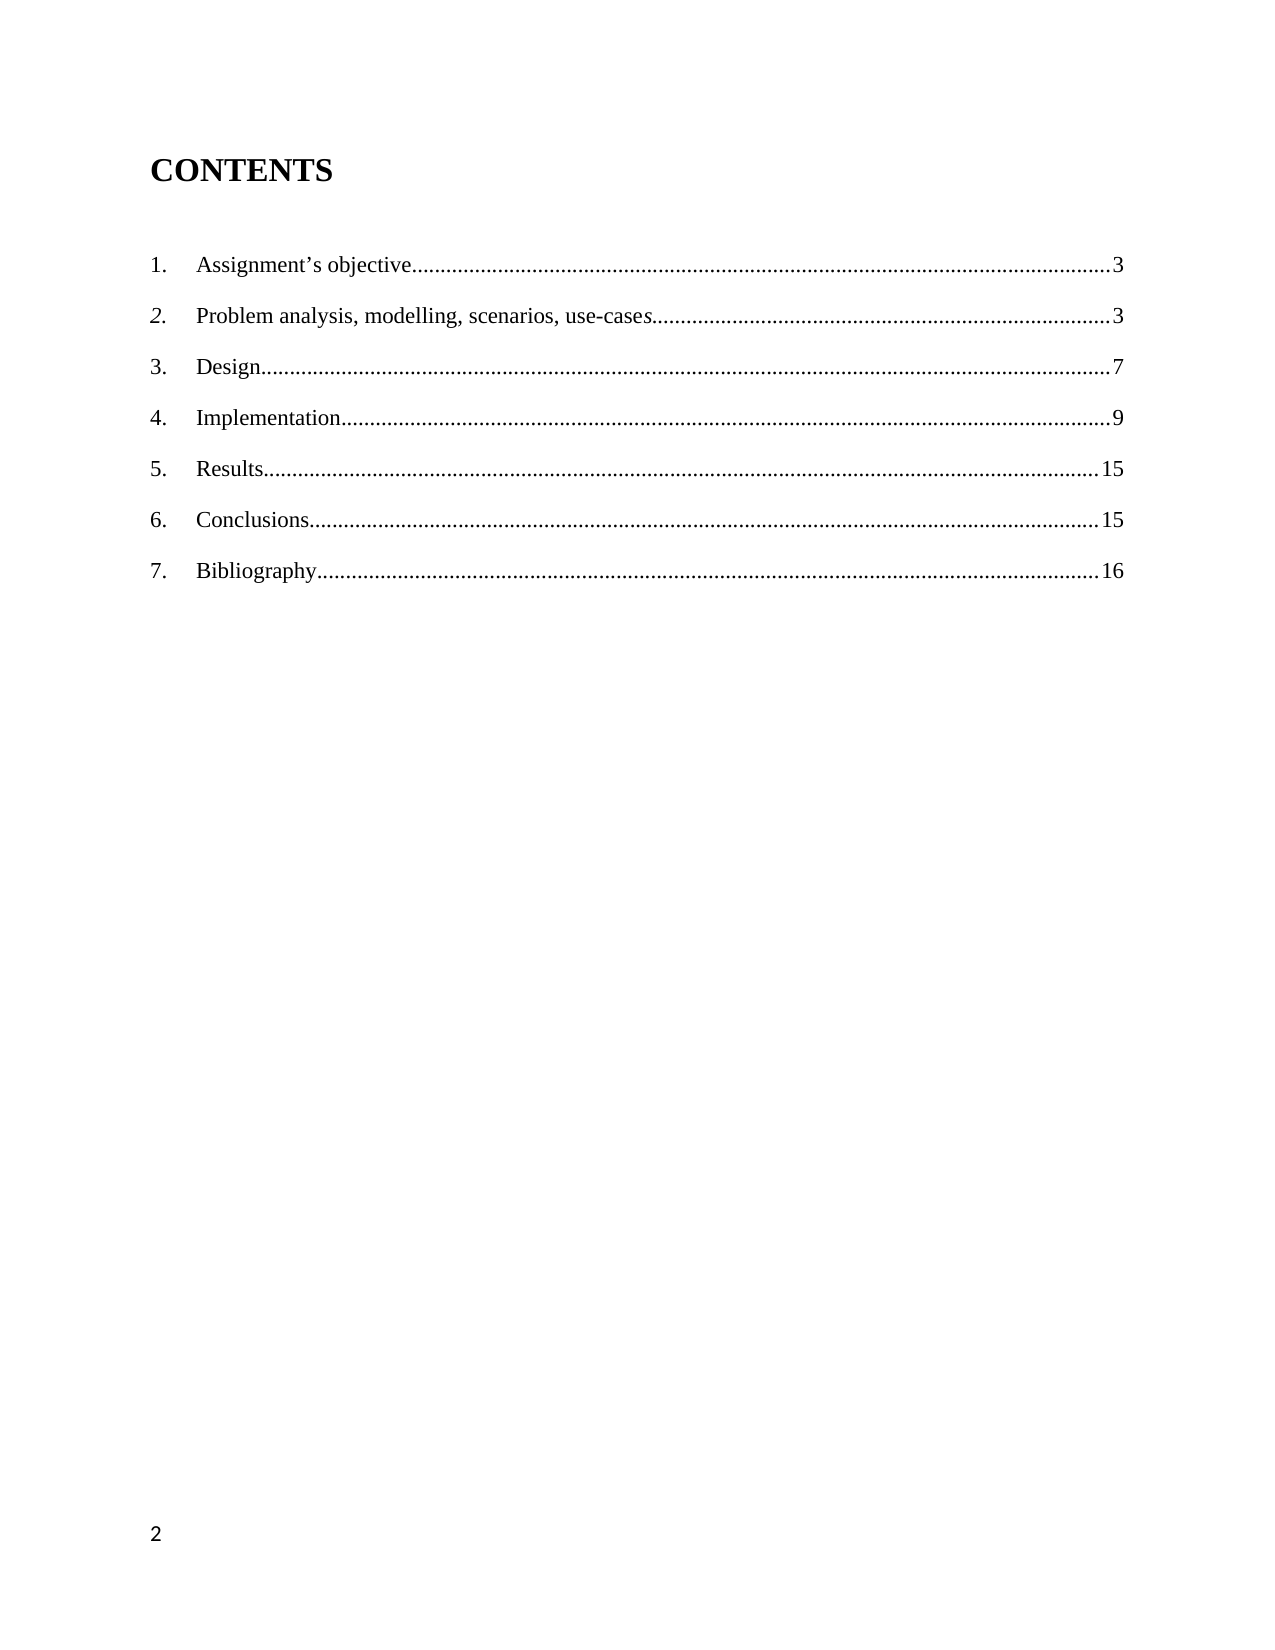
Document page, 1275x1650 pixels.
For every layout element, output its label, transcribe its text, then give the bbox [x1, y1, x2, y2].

text 7. Bibliography 16 [150, 558, 1125, 584]
text 2. Problem analysis, modelling, scenarios, use-cases 3 [150, 302, 1125, 329]
text 6. Conclusions 15 [150, 507, 1125, 533]
text 4. Implementation 9 [150, 404, 1125, 431]
subtitle CONTENTS [150, 150, 1125, 188]
text 3. Design 7 [150, 353, 1125, 380]
text 5. Results 15 [150, 456, 1125, 482]
text 1. Assignment’s objective 3 [150, 251, 1125, 278]
